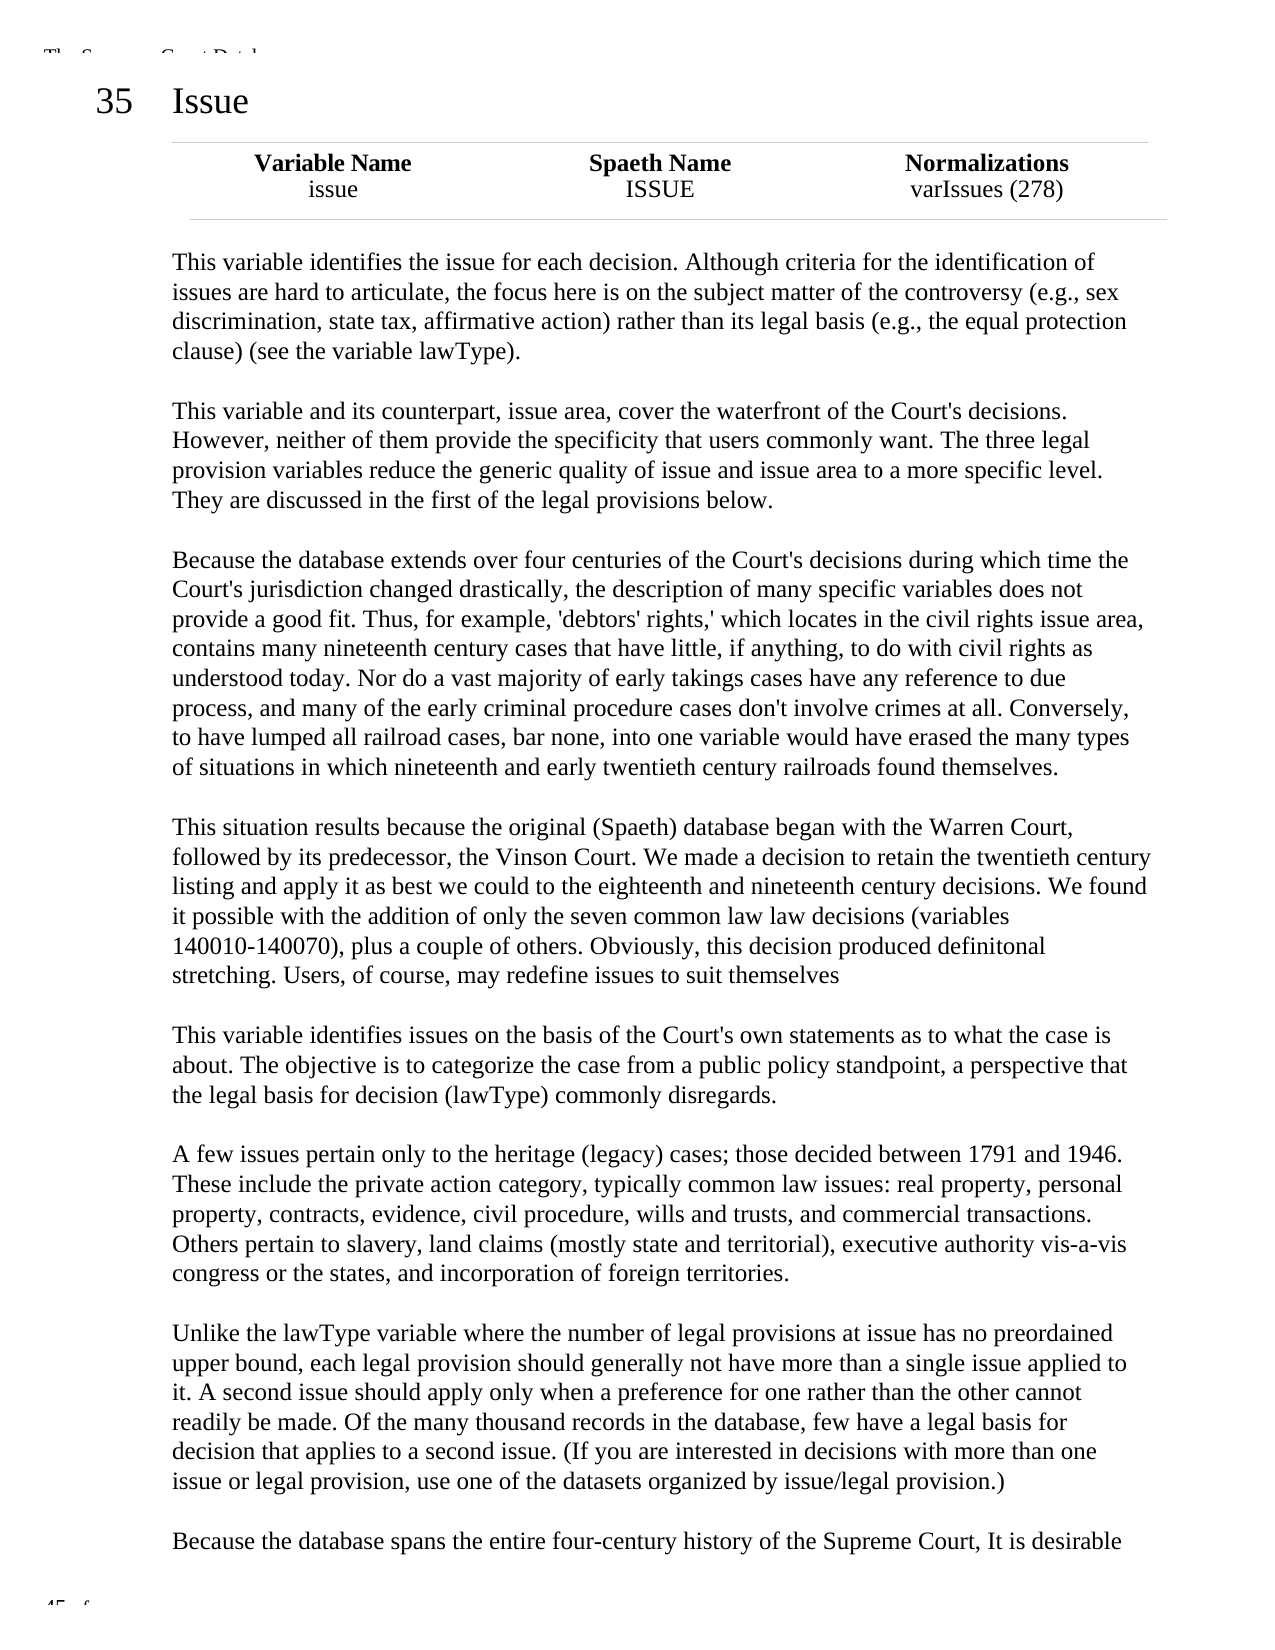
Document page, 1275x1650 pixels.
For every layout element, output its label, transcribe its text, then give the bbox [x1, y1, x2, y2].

text Others pertain to slavery, land claims (mostly state and territorial), executive authority vis-a-vis congress or the states, and incorporation of foreign territories. [172, 1229, 1127, 1287]
text Unlike the lawType variable where the number of legal provisions at issue has no preordained upper bound, each legal provision should generally not have more than a single issue applied to it. A second issue should apply only when a preference for one rather than the other cannot readily be made. Of the many thousand records in the database, few have a legal basis for decision that applies to a second issue. (If you are interested in decisions with more than one issue or legal provision, use one of the datasets organized by issue/legal provision.) [172, 1318, 1129, 1495]
text This situation results because the original (Spaeth) database began with the Warren Court, followed by its predecessor, the Vinson Court. We made a decision to retain the twentieth century listing and apply it as best we could to the eighteenth and nineteenth century decisions. We found it possible with the addition of only the seven common law law decisions (variables [172, 812, 1154, 930]
text issue [253, 177, 413, 203]
text This variable identifies issues on the basis of the Court's own statements as to what the case is about. The objective is to categorize the case from a public policy standpoint, a perspective that the legal basis for decision (lawType) commonly disregards. [172, 1021, 1130, 1108]
text Because the database extends over four centuries of the Court's decisions during which time the Court's jurisdiction changed drastically, the description of many specific variables does not provide a good fit. Thus, for example, 'debtors' rights,' which locates in the civil rights issue area, contains many nineteenth century cases that have little, if anything, to do with civil rights as understood today. Nor do a vast majority of early takings cases have any reference to due process, and many of the early criminal procedure cases don't involve crimes at all. Conversely, to have lumped all railroad cases, bar none, into one variable would have erased the many types of situations in which nineteenth and early twentieth century railroads found themselves. [172, 545, 1146, 781]
text A few issues pertain only to the heritage (legacy) cases; those decided between 1791 and 1946. These include the private action category, typically common law issues: real property, personal property, contracts, evidence, civil procedure, wills and trusts, and commercial transactions. [172, 1139, 1123, 1227]
subtitle Normalizations [905, 151, 1162, 177]
subtitle Variable Name [253, 151, 413, 177]
text ISSUE [589, 177, 731, 203]
text This variable and its counterpart, issue area, cover the waterfront of the Court's decisions. However, neither of them provide the specificity that users commonly want. The three legal provision variables reduce the generic quality of issue and issue area to a more specific level. They are discussed in the first of the legal provisions below. [172, 396, 1132, 513]
text This variable identifies the issue for each decision. Although criteria for the identification of issues are hard to articulate, the focus here is on the subject matter of the controversy (e.g., sex discrimination, state tax, affirmative action) rather than its legal basis (e.g., the equal protection clause) (see the variable lawType). [172, 247, 1132, 365]
subtitle Issue [95, 78, 1162, 121]
subtitle Spaeth Name [589, 151, 731, 177]
text Because the database spans the entire four-century history of the Supreme Court, It is desirable [172, 1526, 1162, 1555]
text varIssues (278) [910, 177, 1162, 203]
text 140010-140070), plus a couple of others. Obviously, this decision produced definitonal stretching. Users, of course, may redefine issues to suit themselves [172, 931, 1132, 989]
